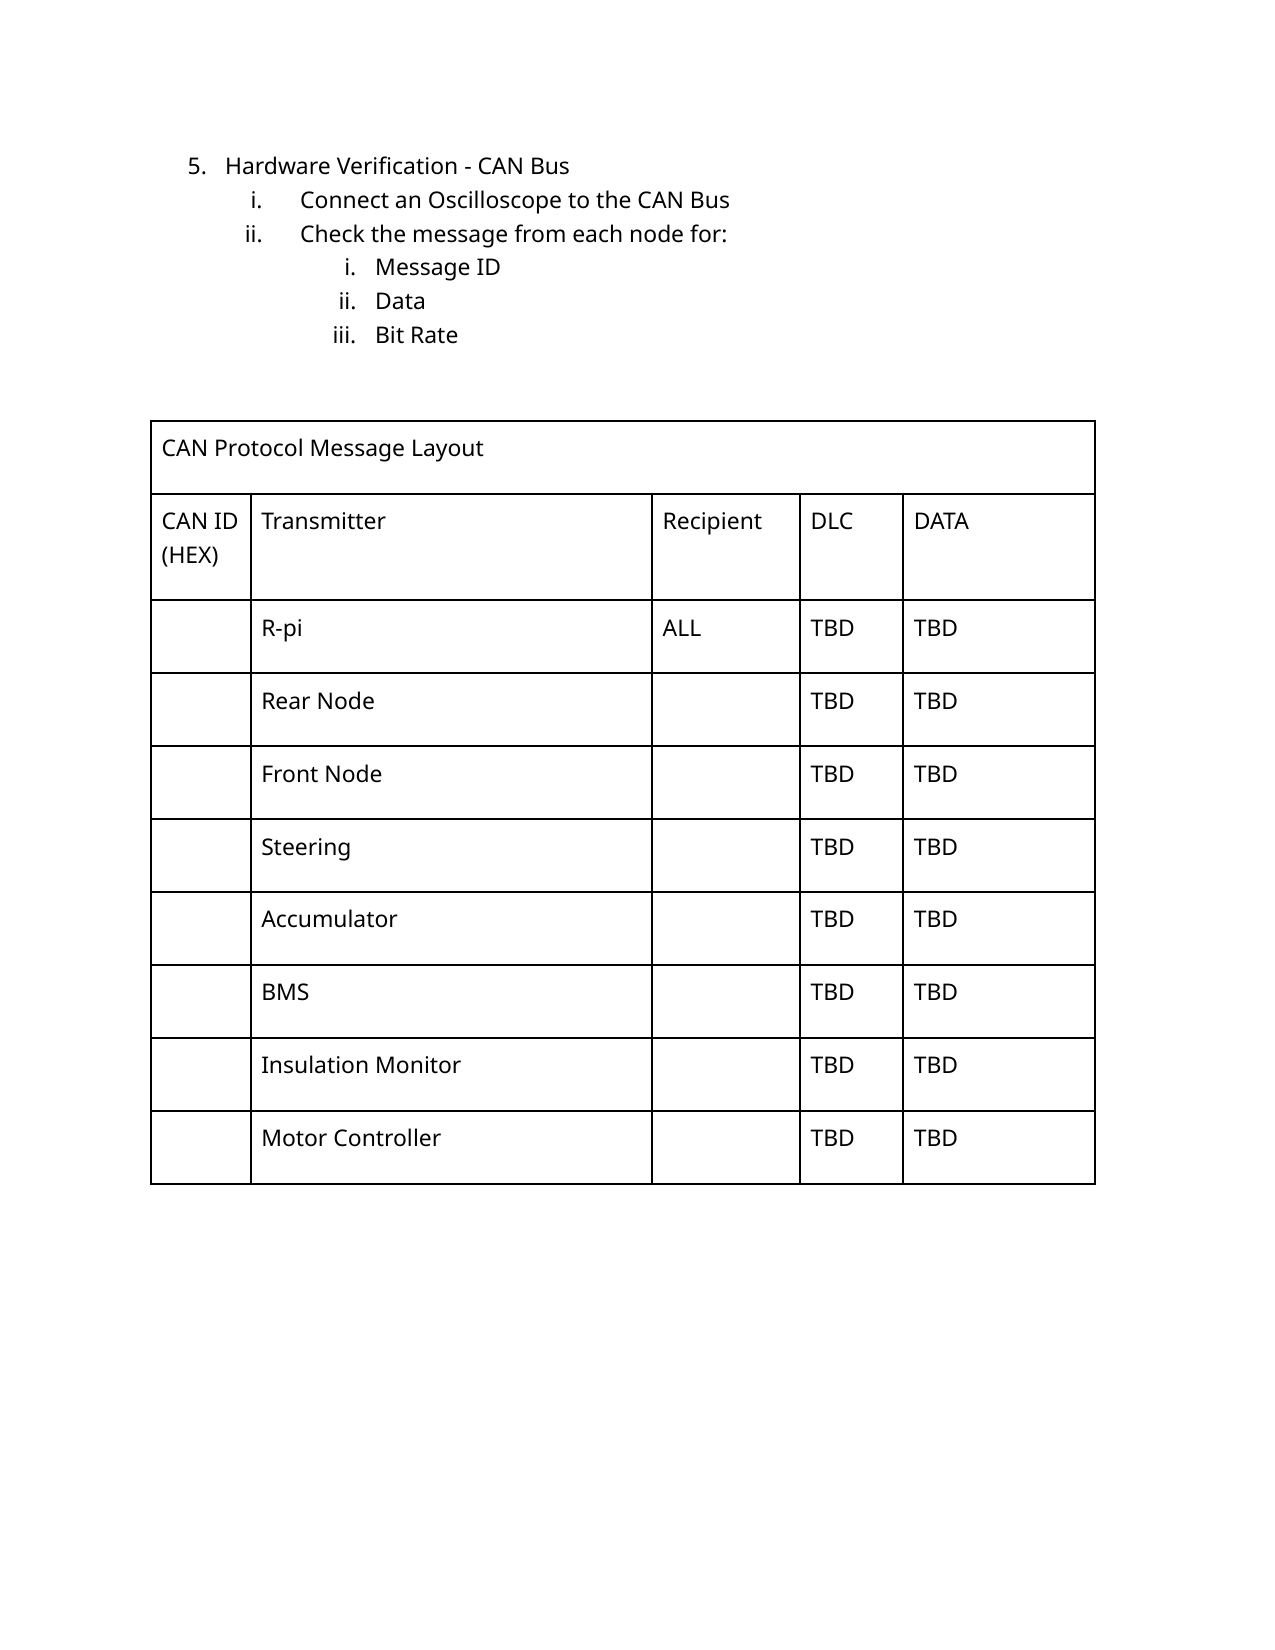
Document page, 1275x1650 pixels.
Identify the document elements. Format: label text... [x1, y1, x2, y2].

table_cell BMS [252, 966, 651, 1037]
table_cell [152, 820, 250, 891]
table_cell TBD [904, 820, 1094, 891]
table_cell DLC [801, 495, 902, 599]
table_cell [152, 966, 250, 1037]
table_cell TBD [904, 1039, 1094, 1109]
table_cell TBD [801, 601, 902, 672]
list Hardware Verification - CAN Bus [187, 150, 1125, 181]
table_cell Accumulator [252, 893, 651, 964]
table_cell [152, 893, 250, 964]
table_cell Steering [252, 820, 651, 891]
table_cell Rear Node [252, 674, 651, 745]
table_cell Transmitter [252, 495, 651, 599]
table_header CAN Protocol Message Layout [152, 422, 1094, 492]
table_cell CAN ID (HEX) [152, 495, 250, 599]
list Message ID [356, 251, 1125, 282]
table_cell TBD [801, 820, 902, 891]
table_cell [653, 674, 799, 745]
table_cell TBD [801, 674, 902, 745]
table_cell TBD [904, 893, 1094, 964]
table_cell Recipient [653, 495, 799, 599]
table_cell TBD [904, 601, 1094, 672]
list Data [356, 285, 1125, 316]
table_cell [152, 601, 250, 672]
table_cell [653, 893, 799, 964]
list Check the message from each node for: [262, 217, 1125, 249]
table_cell ALL [653, 601, 799, 672]
list Connect an Oscilloscope to the CAN Bus [262, 184, 1125, 215]
table_cell [152, 747, 250, 818]
table_cell TBD [801, 747, 902, 818]
table_cell Front Node [252, 747, 651, 818]
table_cell [653, 1112, 799, 1182]
table_cell [653, 747, 799, 818]
table_cell TBD [801, 1112, 902, 1182]
list Bit Rate [356, 319, 1125, 350]
table_cell Motor Controller [252, 1112, 651, 1182]
table_cell TBD [801, 893, 902, 964]
table_cell TBD [904, 747, 1094, 818]
table_cell TBD [904, 674, 1094, 745]
table_cell [653, 1039, 799, 1109]
table_cell TBD [904, 966, 1094, 1037]
table_cell R-pi [252, 601, 651, 672]
table_cell [653, 966, 799, 1037]
table_cell [152, 1112, 250, 1182]
table_cell [152, 1039, 250, 1109]
table_cell [653, 820, 799, 891]
table_cell TBD [904, 1112, 1094, 1182]
table_cell DATA [904, 495, 1094, 599]
table_cell TBD [801, 1039, 902, 1109]
table_cell [152, 674, 250, 745]
table_cell TBD [801, 966, 902, 1037]
table_cell Insulation Monitor [252, 1039, 651, 1109]
